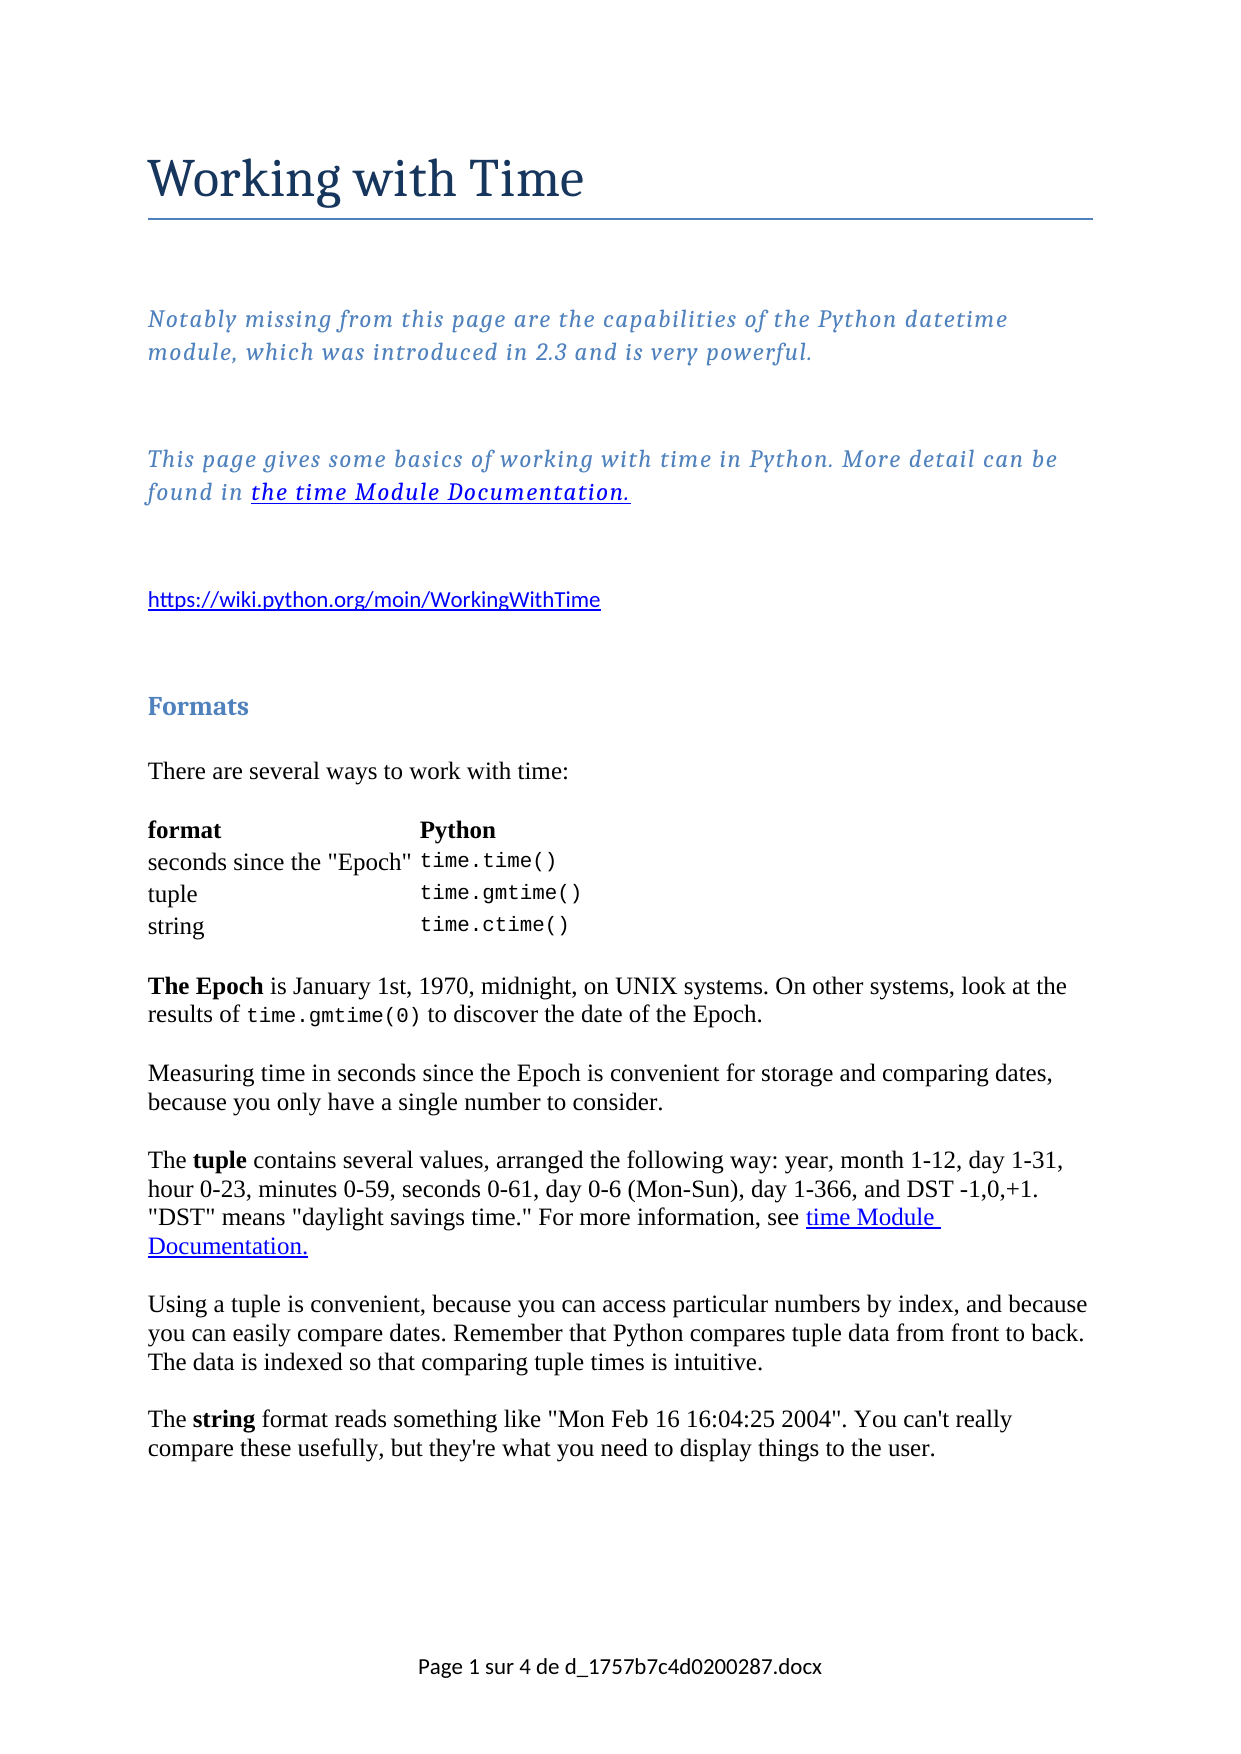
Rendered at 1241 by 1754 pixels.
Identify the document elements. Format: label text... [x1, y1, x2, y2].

subtitle Formats [148, 691, 1093, 722]
table_cell time.time() [418, 846, 588, 878]
table_cell string [146, 910, 418, 942]
text The Epoch is January 1st, 1970, midnight, on UNIX systems. On other systems, look at the results of time.gmtime(0) to discover the date of the Epoch. [148, 971, 1093, 1029]
subtitle Notably missing from this page are the capabilities of the Python datetime module, which was introduced in 2.3 and is very powerful. [148, 304, 1093, 366]
table_header format [146, 814, 418, 846]
table_cell time.gmtime() [418, 878, 588, 910]
text Measuring time in seconds since the Epoch is convenient for storage and comparing dates, because you only have a single number to consider. [148, 1058, 1093, 1116]
table_cell seconds since the "Epoch" [146, 846, 418, 878]
table_cell tuple [146, 878, 418, 910]
text Using a tuple is convenient, because you can access particular numbers by index, and because you can easily compare dates. Remember that Python compares tuple data from front to back. The data is indexed so that comparing tuple times is intuitive. [148, 1289, 1093, 1375]
text The tuple contains several values, arranged the following way: year, month 1-12, day 1-31, hour 0-23, minutes 0-59, seconds 0-61, day 0-6 (Mon-Sun), day 1-366, and DST -1,0,+1. "DST" means "daylight savings time." For more information, see time Module Documentation. [148, 1145, 1093, 1260]
subtitle This page gives some basics of working with time in Python. More detail can be found in the time Module Documentation. [148, 445, 1093, 507]
title Working with Time [148, 148, 1093, 218]
text The string format reads something like "Mon Feb 16 16:04:25 2004". You can't really compare these usefully, but they're what you need to display things to the user. [148, 1404, 1093, 1462]
table_header Python [418, 814, 588, 846]
text There are several ways to work with time: [148, 756, 1093, 785]
table_cell time.ctime() [418, 910, 588, 942]
text https://wiki.python.org/moin/WorkingWithTime [148, 585, 1093, 613]
